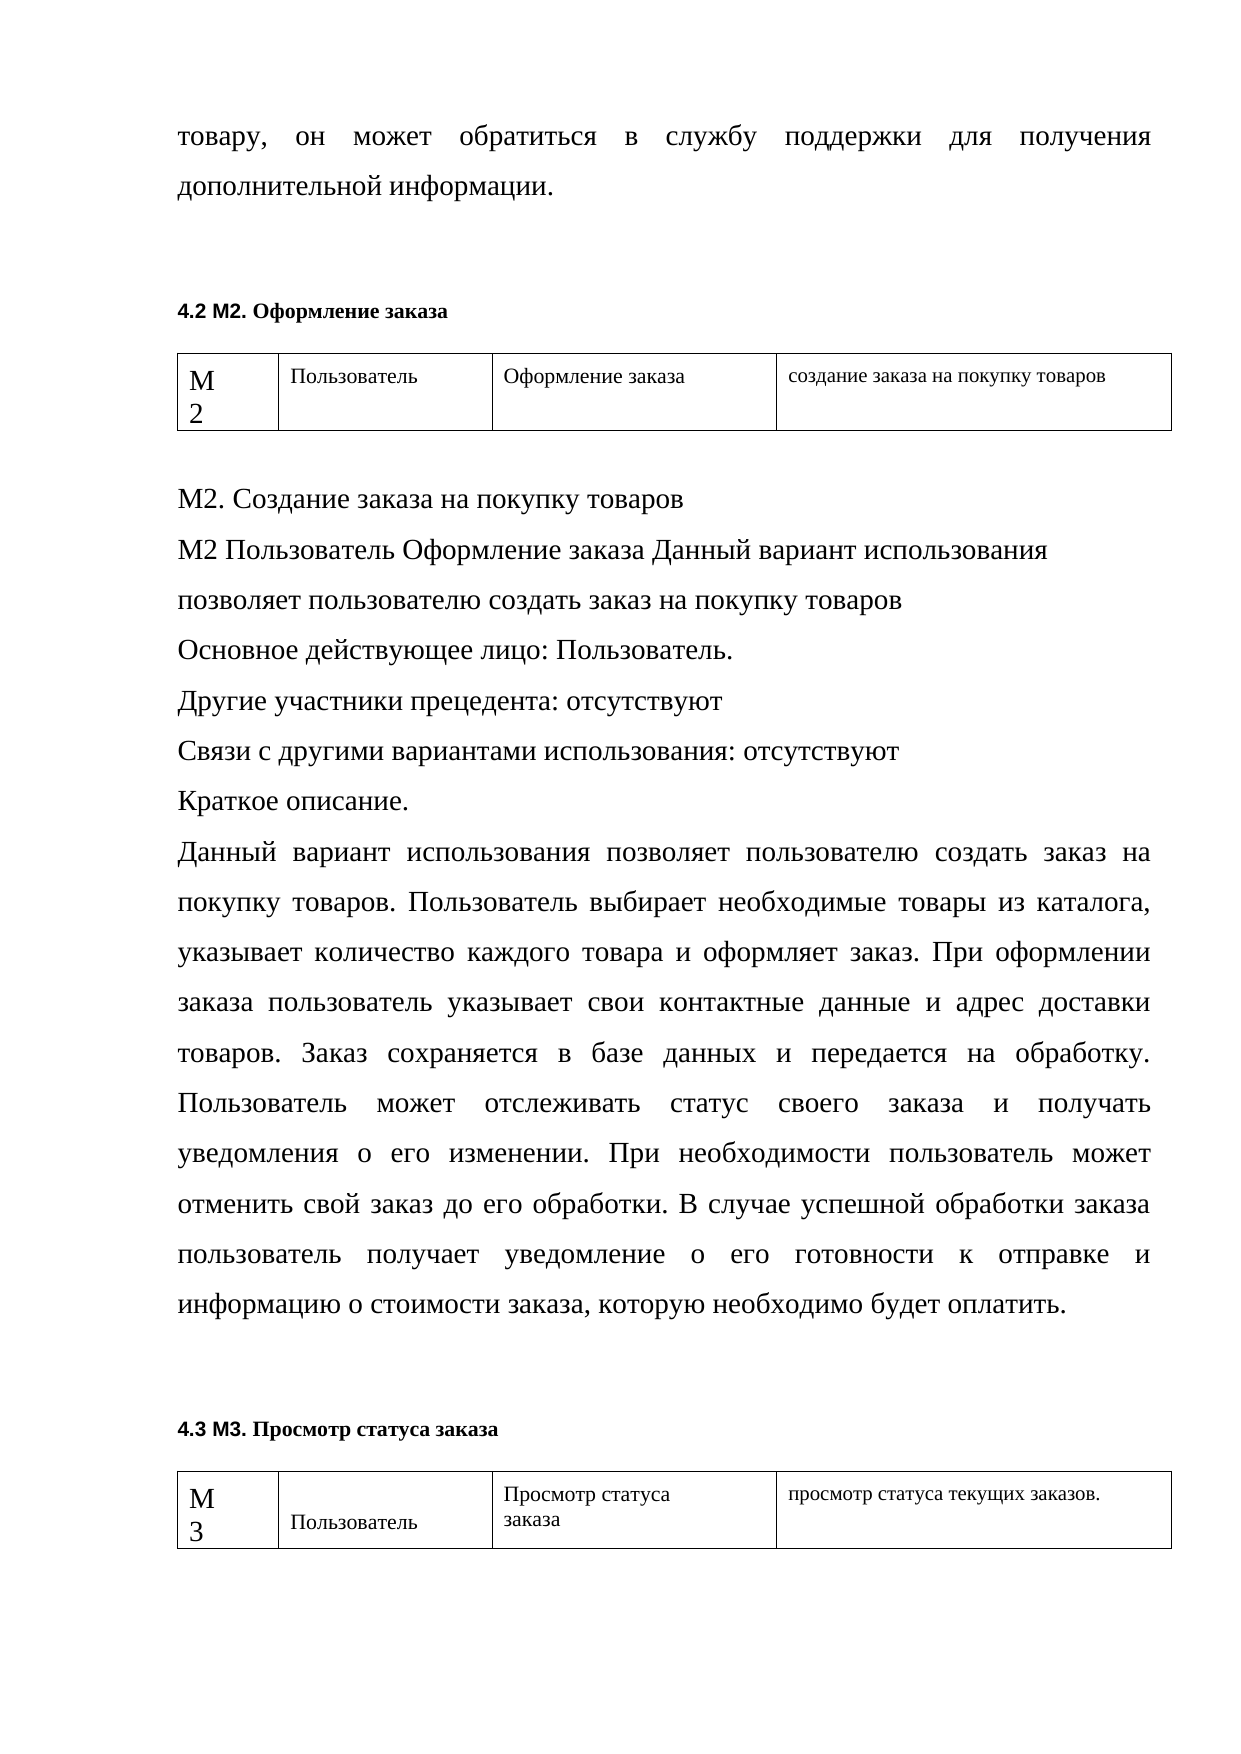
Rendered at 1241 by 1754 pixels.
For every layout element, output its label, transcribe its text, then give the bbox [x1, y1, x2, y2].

text Связи с другими вариантами использования: отсутствуют [177, 733, 1152, 767]
table_header Пользователь [279, 354, 492, 430]
text 4.3 M3. Просмотр статуса заказа [177, 1416, 1152, 1441]
table_header Оформление заказа [493, 354, 776, 430]
table_header создание заказа на покупку товаров [777, 354, 1171, 430]
table_header M2 [178, 354, 278, 430]
text Краткое описание. [177, 783, 1152, 817]
table_header Просмотр статуса заказа [493, 1472, 776, 1548]
table_header просмотр статуса текущих заказов. [777, 1472, 1171, 1548]
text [177, 118, 1152, 202]
table_header Менеджер Пользователь [279, 1472, 492, 1548]
text M2. Создание заказа на покупку товаров [177, 481, 1152, 515]
table_header M3 [178, 1472, 278, 1548]
text Данный вариант использования позволяет пользователю создать заказ на покупку товаров. Пользователь выбирает необходимые товары из каталога, указывает количество каждого товара и оформляет заказ. При оформлении заказа пользователь указывает свои контактные данные и адрес доставки товаров. Заказ сохраняется в базе данных и передается на обработку. Пользователь может отслеживать статус своего заказа и получать уведомления о его изменении. При необходимости пользователь может отменить свой заказ до его обработки. В случае успешной обработки заказа пользователь получает уведомление о его готовности к отправке и информацию о стоимости заказа, которую необходимо будет оплатить. [177, 834, 1152, 1320]
text Основное действующее лицо: Пользователь. [177, 632, 1152, 666]
text Другие участники прецедента: отсутствуют [177, 683, 1152, 716]
text 4.2 M2. Оформление заказа [177, 298, 1152, 323]
text M2 Пользователь Оформление заказа Данный вариант использования позволяет пользователю создать заказ на покупку товаров [177, 532, 1152, 616]
